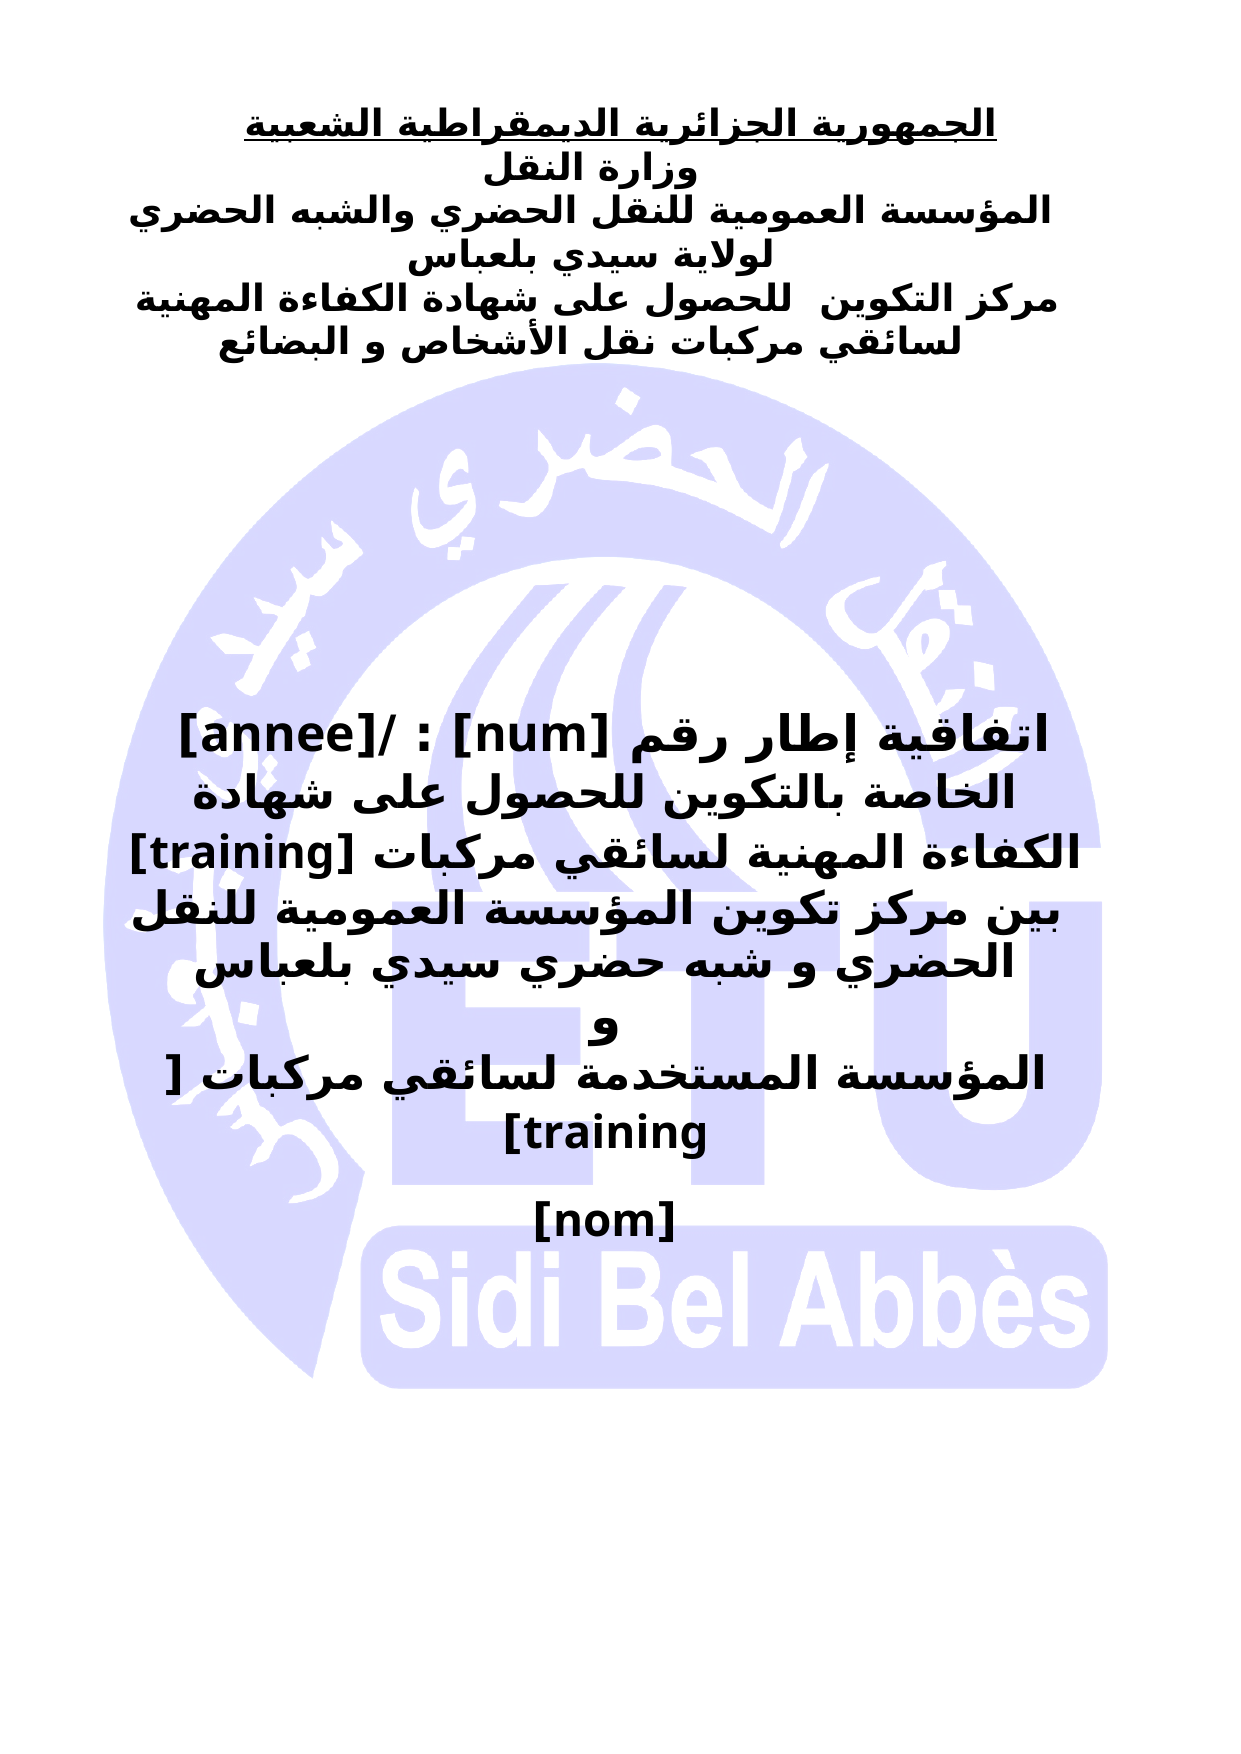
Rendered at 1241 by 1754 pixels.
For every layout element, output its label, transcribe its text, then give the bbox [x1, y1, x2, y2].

text مركز التكوين للحصول على شهادة الكفاءة المهنية [103, 276, 1107, 320]
text [nom] [162, 1187, 1063, 1250]
text المؤسسة المستخدمة لسائقي مركبات [training] [103, 1047, 1107, 1162]
text المؤسسة العمومية للنقل الحضري والشبه الحضري لولاية سيدي بلعباس [103, 189, 1107, 276]
text اتفاقية إطار رقم [num] : /[annee] [103, 698, 1107, 766]
text الكفاءة المهنية لسائقي مركبات [training] [103, 819, 1107, 882]
text لسائقي مركبات نقل الأشخاص و البضائع [103, 320, 1107, 364]
text الخاصة بالتكوين للحصول على شهادة [103, 766, 1107, 819]
text بين مركز تكوين المؤسسة العمومية للنقل الحضري و شبه حضري سيدي بلعباس [103, 882, 1107, 988]
text وزارة النقل [103, 145, 1107, 189]
text و [103, 988, 1107, 1047]
text الجمهورية الجزائرية الديمقراطية الشعبية [103, 102, 1107, 145]
